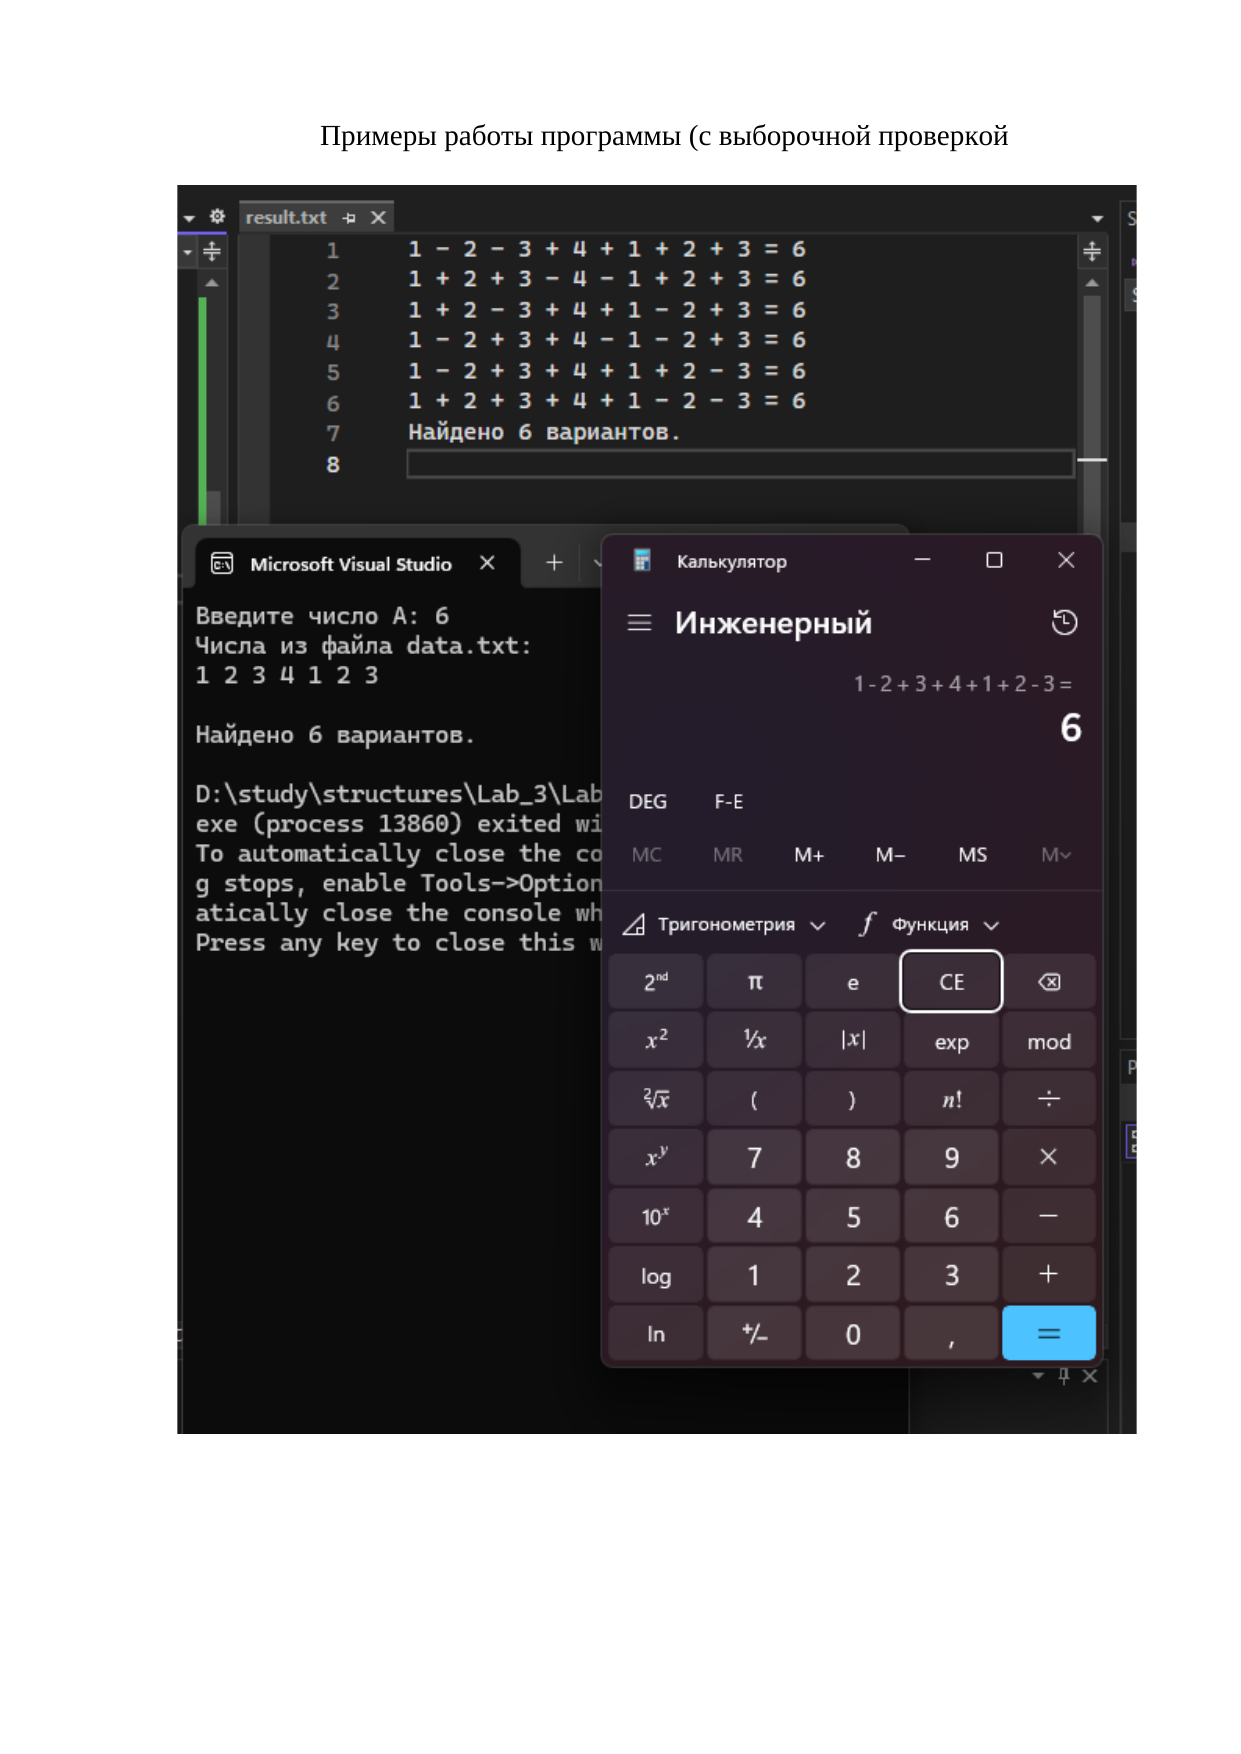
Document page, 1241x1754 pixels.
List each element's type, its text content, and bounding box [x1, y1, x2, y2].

text Примеры работы программы (с выборочной проверкой [177, 118, 1152, 152]
picture [177, 185, 1137, 1434]
